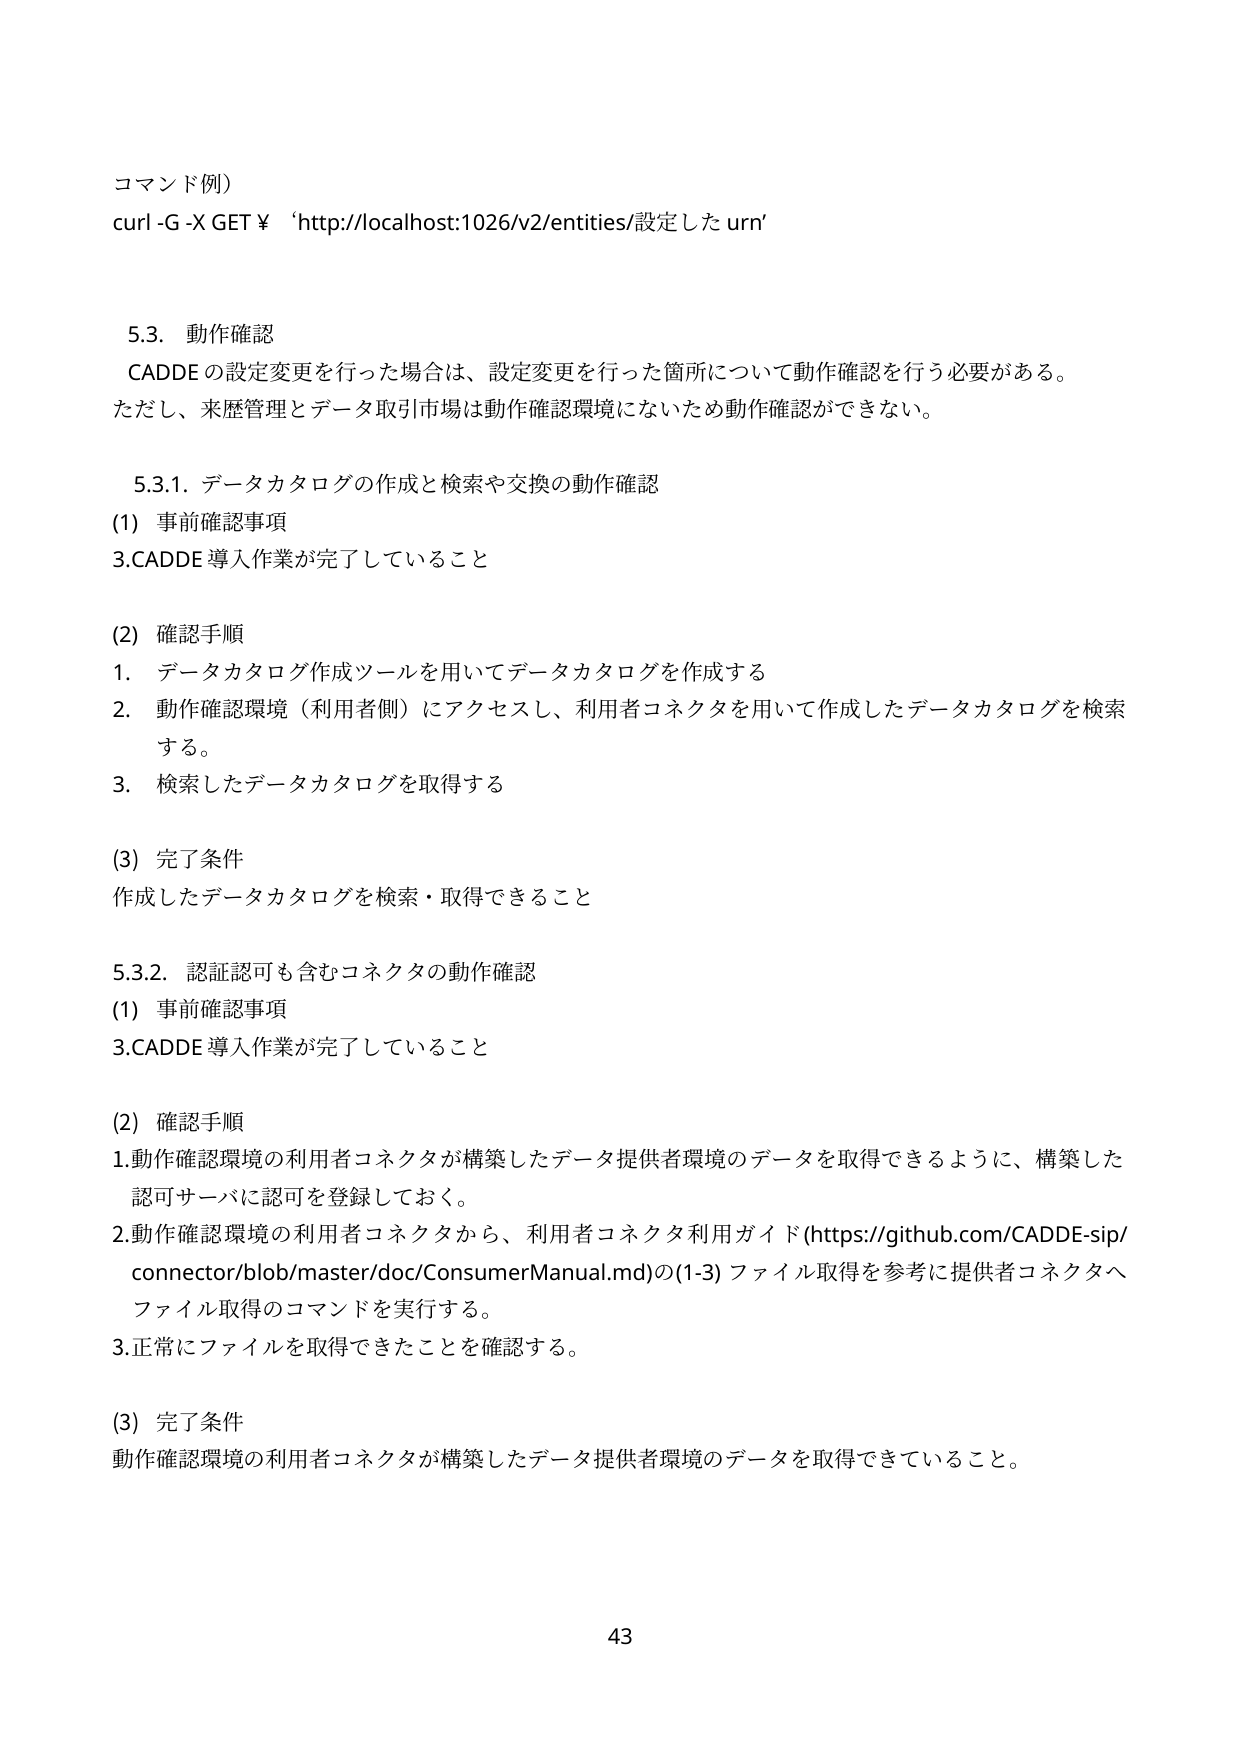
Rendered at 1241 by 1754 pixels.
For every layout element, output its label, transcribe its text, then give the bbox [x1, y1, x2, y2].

list データカタログ作成ツールを用いてデータカタログを作成する [112, 652, 1128, 689]
text ただし、来歴管理とデータ取引市場は動作確認環境にないため動作確認ができない。 [112, 389, 1128, 427]
subtitle 完了条件 [112, 1402, 1128, 1439]
subtitle 動作確認 [127, 314, 1128, 352]
text 3.CADDE導入作業が完了していること [112, 539, 1128, 577]
list 検索したデータカタログを取得する [112, 764, 1128, 802]
subtitle 事前確認事項 [112, 989, 1128, 1027]
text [112, 164, 1128, 239]
subtitle 完了条件 [112, 839, 1128, 877]
subtitle 確認手順 [112, 1102, 1128, 1139]
subtitle 認証認可も含むコネクタの動作確認 [112, 952, 1128, 989]
list 正常にファイルを取得できたことを確認する。 [112, 1327, 1128, 1402]
text 3.CADDE導入作業が完了していること [112, 1027, 1128, 1064]
subtitle データカタログの作成と検索や交換の動作確認 [133, 464, 1128, 502]
subtitle 確認手順 [112, 614, 1128, 652]
text 作成したデータカタログを検索・取得できること [112, 877, 1128, 914]
list 動作確認環境の利用者コネクタが構築したデータ提供者環境のデータを取得できるように、構築した認可サーバに認可を登録しておく。 [112, 1139, 1128, 1214]
list 動作確認環境の利用者コネクタから、利用者コネクタ利用ガイド(https://github.com/CADDE-sip/connector/blob/master/doc/ConsumerManual.md)の(1-3) ファイル取得を参考に提供者コネクタへファイル取得のコマンドを実行する。 [112, 1214, 1128, 1327]
subtitle 事前確認事項 [112, 502, 1128, 539]
text CADDEの設定変更を行った場合は、設定変更を行った箇所について動作確認を行う必要がある。 [112, 352, 1128, 389]
text 動作確認環境の利用者コネクタが構築したデータ提供者環境のデータを取得できていること。 [112, 1439, 1128, 1477]
list 動作確認環境（利用者側）にアクセスし、利用者コネクタを用いて作成したデータカタログを検索する。 [112, 689, 1128, 764]
